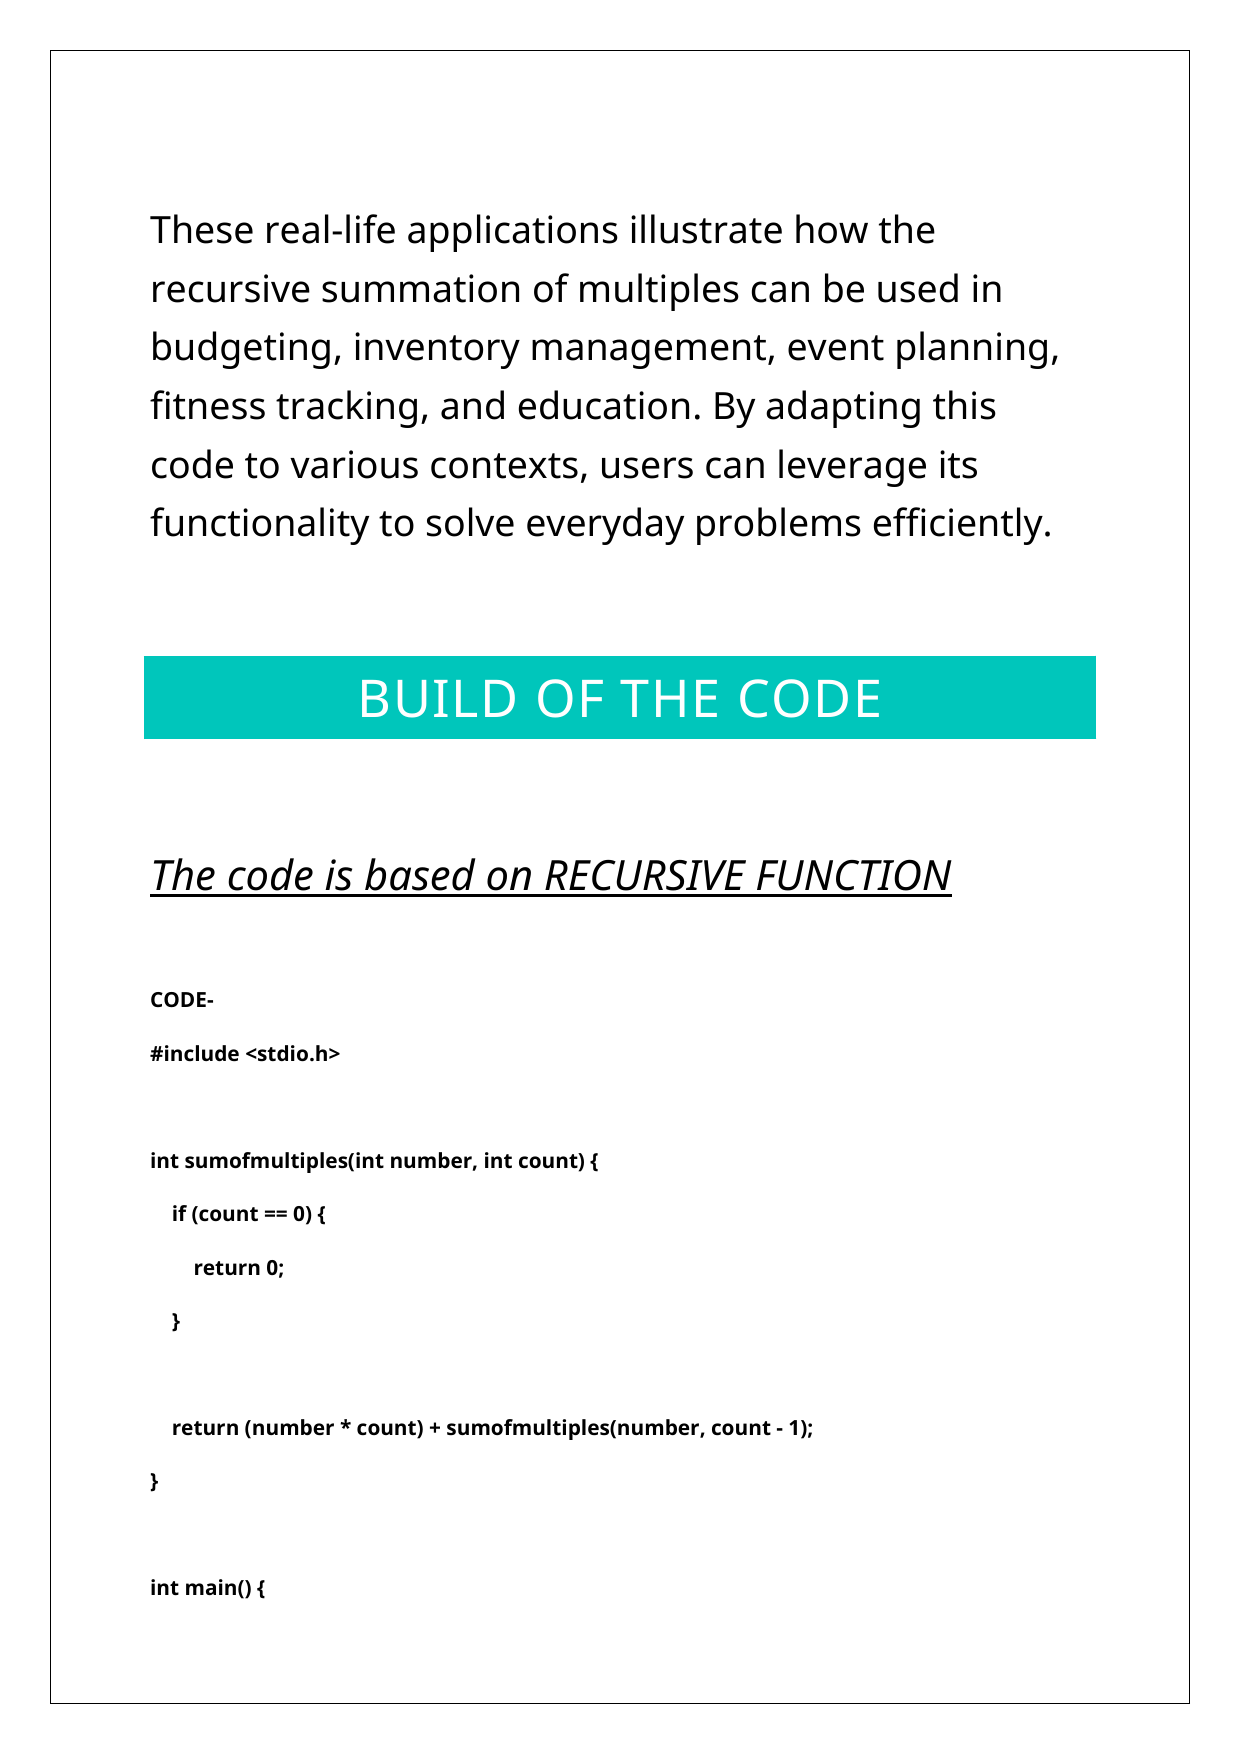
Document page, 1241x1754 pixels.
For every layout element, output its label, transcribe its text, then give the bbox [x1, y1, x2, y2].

text } [150, 1306, 1090, 1335]
text CODE- [150, 986, 1090, 1014]
text #include <stdio.h> [150, 1039, 1090, 1067]
text return 0; [150, 1253, 1090, 1281]
text int main() { [150, 1573, 1090, 1602]
subtitle Build of the code [150, 662, 1090, 733]
text The code is based on RECURSIVE FUNCTION [150, 846, 1090, 903]
text } [150, 1467, 1090, 1495]
text return (number * count) + sumofmultiples(number, count - 1); [150, 1413, 1090, 1442]
text int sumofmultiples(int number, int count) { [150, 1146, 1090, 1174]
text if (count == 0) { [150, 1199, 1090, 1228]
text These real-life applications illustrate how the recursive summation of multiples can be used in budgeting, inventory management, event planning, fitness tracking, and education. By adapting this code to various contexts, users can leverage its functionality to solve everyday problems efficiently. [150, 203, 1090, 548]
